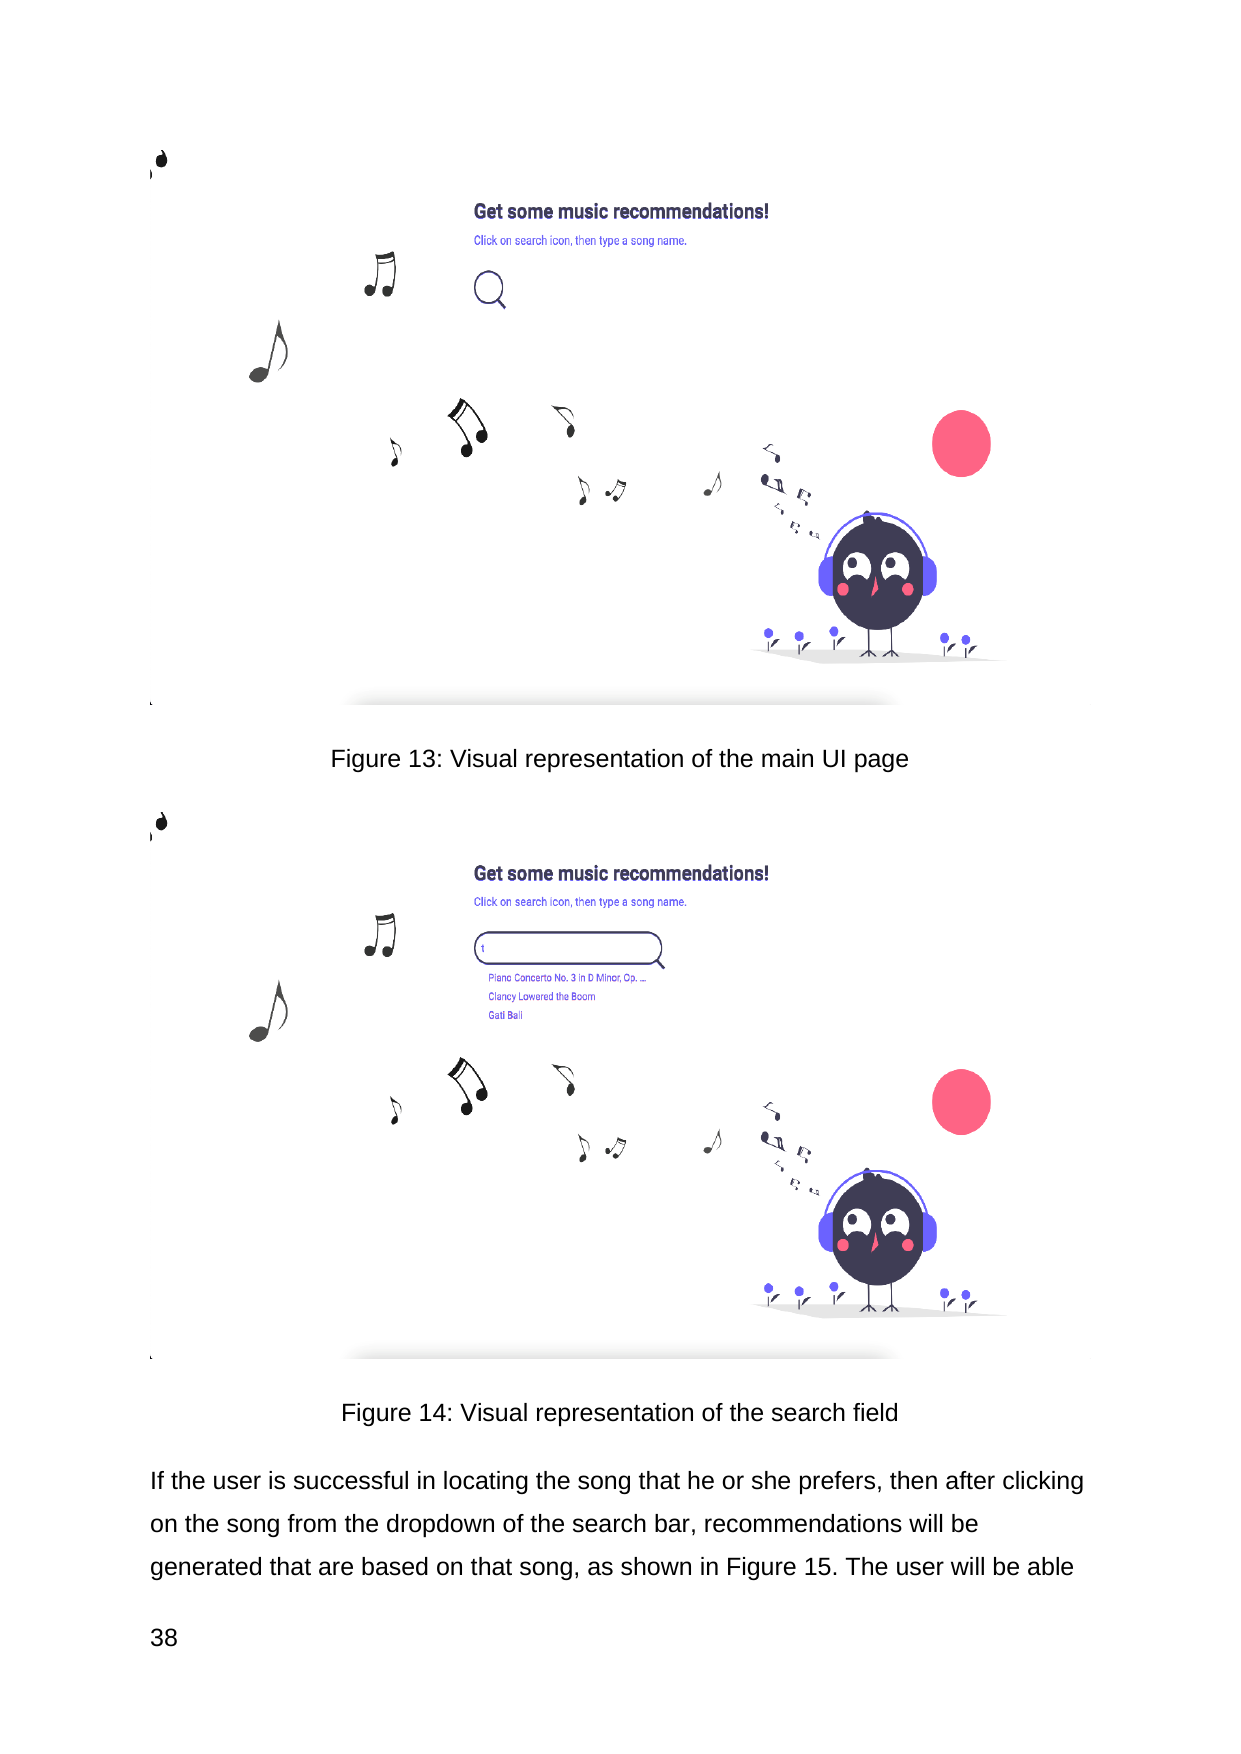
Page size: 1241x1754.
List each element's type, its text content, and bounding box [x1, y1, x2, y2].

text Figure 14: Visual representation of the search field [150, 1398, 1090, 1427]
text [150, 1466, 1090, 1581]
picture [150, 812, 1091, 1359]
picture [150, 150, 1091, 705]
text Figure 13: Visual representation of the main UI page [150, 744, 1090, 773]
